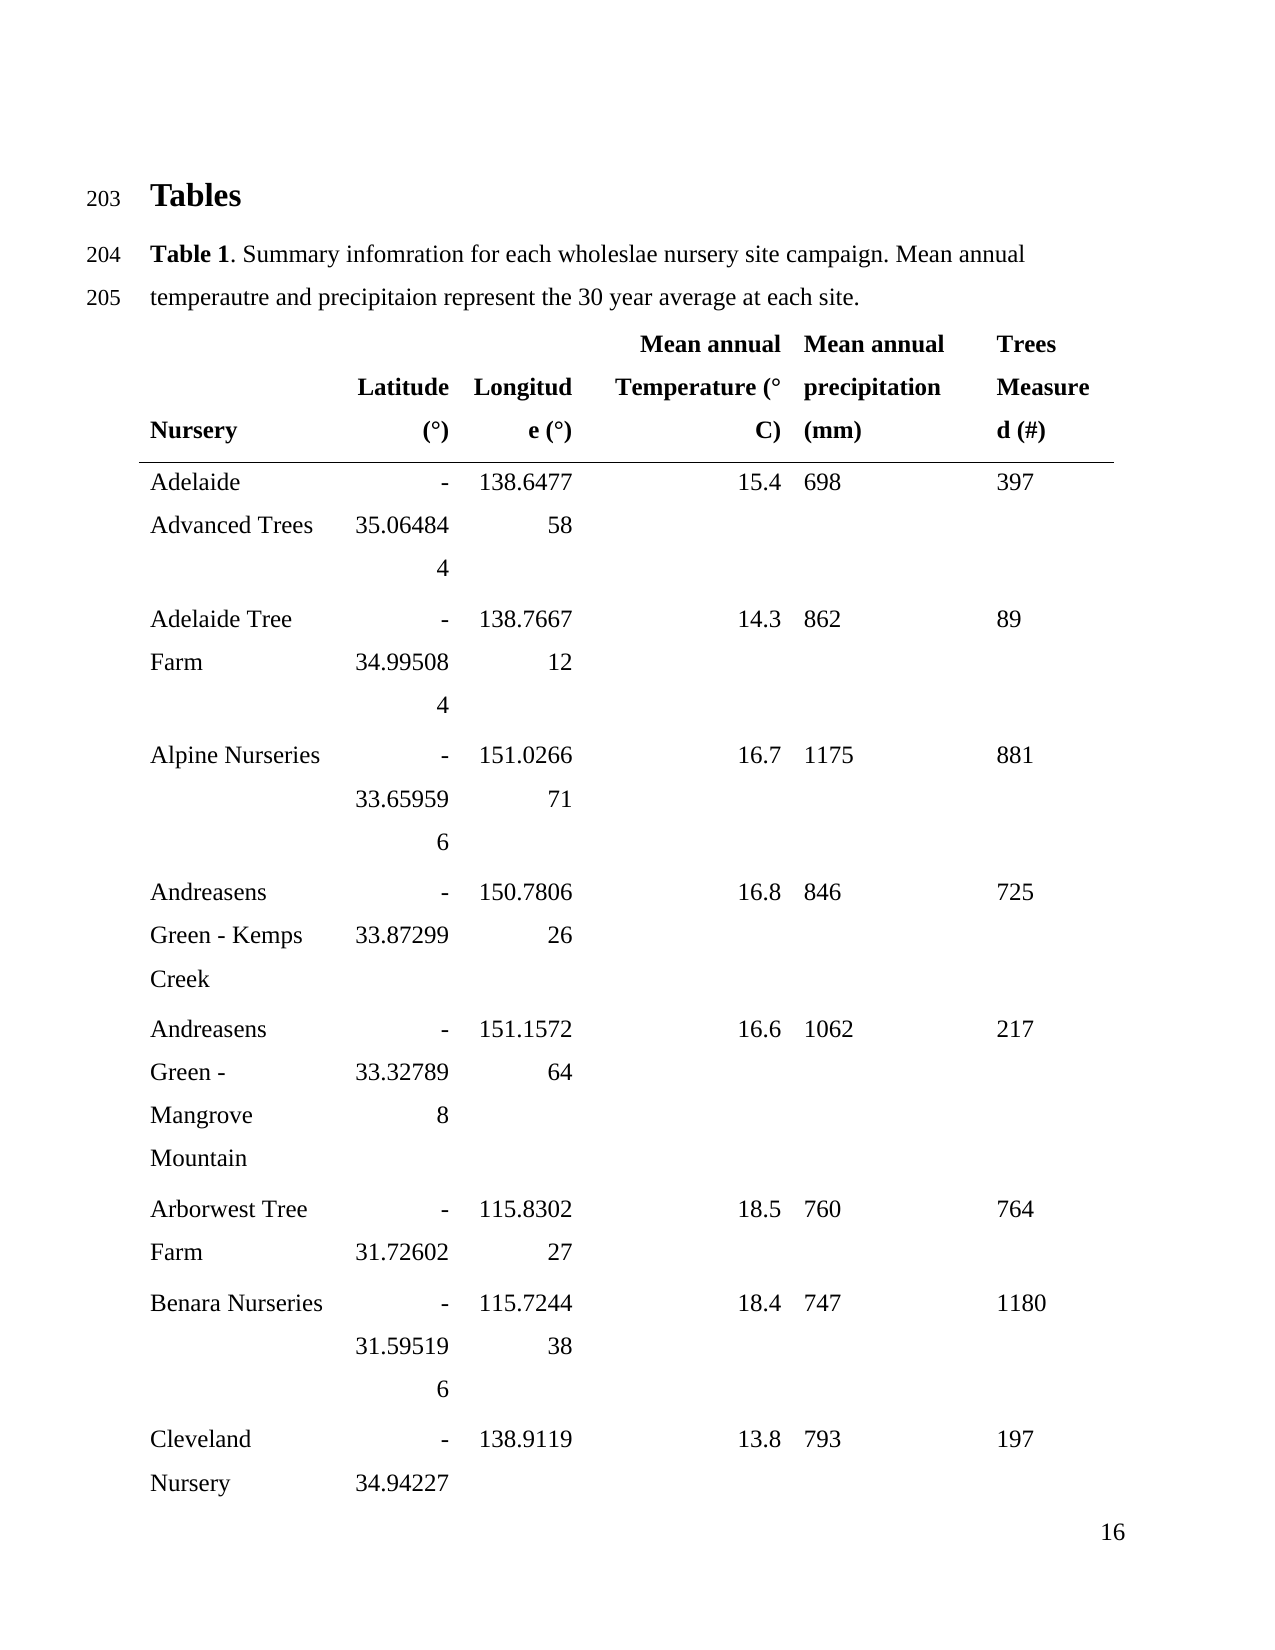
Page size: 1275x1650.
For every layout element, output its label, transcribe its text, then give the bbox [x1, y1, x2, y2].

table_cell 18.4 [583, 1284, 792, 1421]
table_cell -33.327898 [342, 1010, 460, 1190]
table_cell 13.8 [583, 1421, 792, 1496]
table_cell Andreasens Green - Mangrove Mountain [139, 1010, 342, 1190]
table_cell 115.724438 [460, 1284, 583, 1421]
table_cell 151.026671 [460, 737, 583, 874]
table_header Mean annual Temperature (° C) [583, 325, 792, 462]
table_cell 397 [985, 463, 1114, 600]
table_cell 150.780626 [460, 874, 583, 1010]
table_cell Benara Nurseries [139, 1284, 342, 1421]
table_cell 793 [792, 1421, 985, 1496]
table_cell 138.647758 [460, 463, 583, 600]
table_cell 14.3 [583, 600, 792, 737]
table_header Mean annual precipitation (mm) [792, 325, 985, 462]
table_header Latitude (°) [342, 325, 460, 462]
table_cell -34.995084 [342, 600, 460, 737]
table_cell 16.6 [583, 1010, 792, 1190]
table_cell Arborwest Tree Farm [139, 1190, 342, 1284]
table_cell Cleveland Nursery [139, 1421, 342, 1496]
table_header Trees Measured (#) [985, 325, 1114, 462]
table_header Nursery [139, 325, 342, 462]
table_cell 862 [792, 600, 985, 737]
table_cell 760 [792, 1190, 985, 1284]
table_cell -35.064844 [342, 463, 460, 600]
table_cell 747 [792, 1284, 985, 1421]
table_cell Andreasens Green - Kemps Creek [139, 874, 342, 1010]
subtitle Tables [150, 175, 1125, 213]
table_cell 16.8 [583, 874, 792, 1010]
table_cell Adelaide Advanced Trees [139, 463, 342, 600]
table_cell 725 [985, 874, 1114, 1010]
table_cell 18.5 [583, 1190, 792, 1284]
table_cell 15.4 [583, 463, 792, 600]
table_cell 1062 [792, 1010, 985, 1190]
table_cell -31.72602 [342, 1190, 460, 1284]
table_cell 217 [985, 1010, 1114, 1190]
table_cell Alpine Nurseries [139, 737, 342, 874]
table_cell -33.87299 [342, 874, 460, 1010]
table_header Longitude (°) [460, 325, 583, 462]
table_cell 151.157264 [460, 1010, 583, 1190]
table_cell 138.766712 [460, 600, 583, 737]
table_cell Adelaide Tree Farm [139, 600, 342, 737]
table_cell 197 [985, 1421, 1114, 1496]
table_cell -33.659596 [342, 737, 460, 874]
table_cell 1180 [985, 1284, 1114, 1421]
table_cell 89 [985, 600, 1114, 737]
table_cell 698 [792, 463, 985, 600]
table_cell -34.942277 [342, 1421, 460, 1496]
table_cell 138.911917 [460, 1421, 583, 1496]
table_cell 764 [985, 1190, 1114, 1284]
table_cell 115.830227 [460, 1190, 583, 1284]
table_cell 846 [792, 874, 985, 1010]
table_cell 16.7 [583, 737, 792, 874]
table_cell 1175 [792, 737, 985, 874]
table_cell -31.595196 [342, 1284, 460, 1421]
table_cell 881 [985, 737, 1114, 874]
